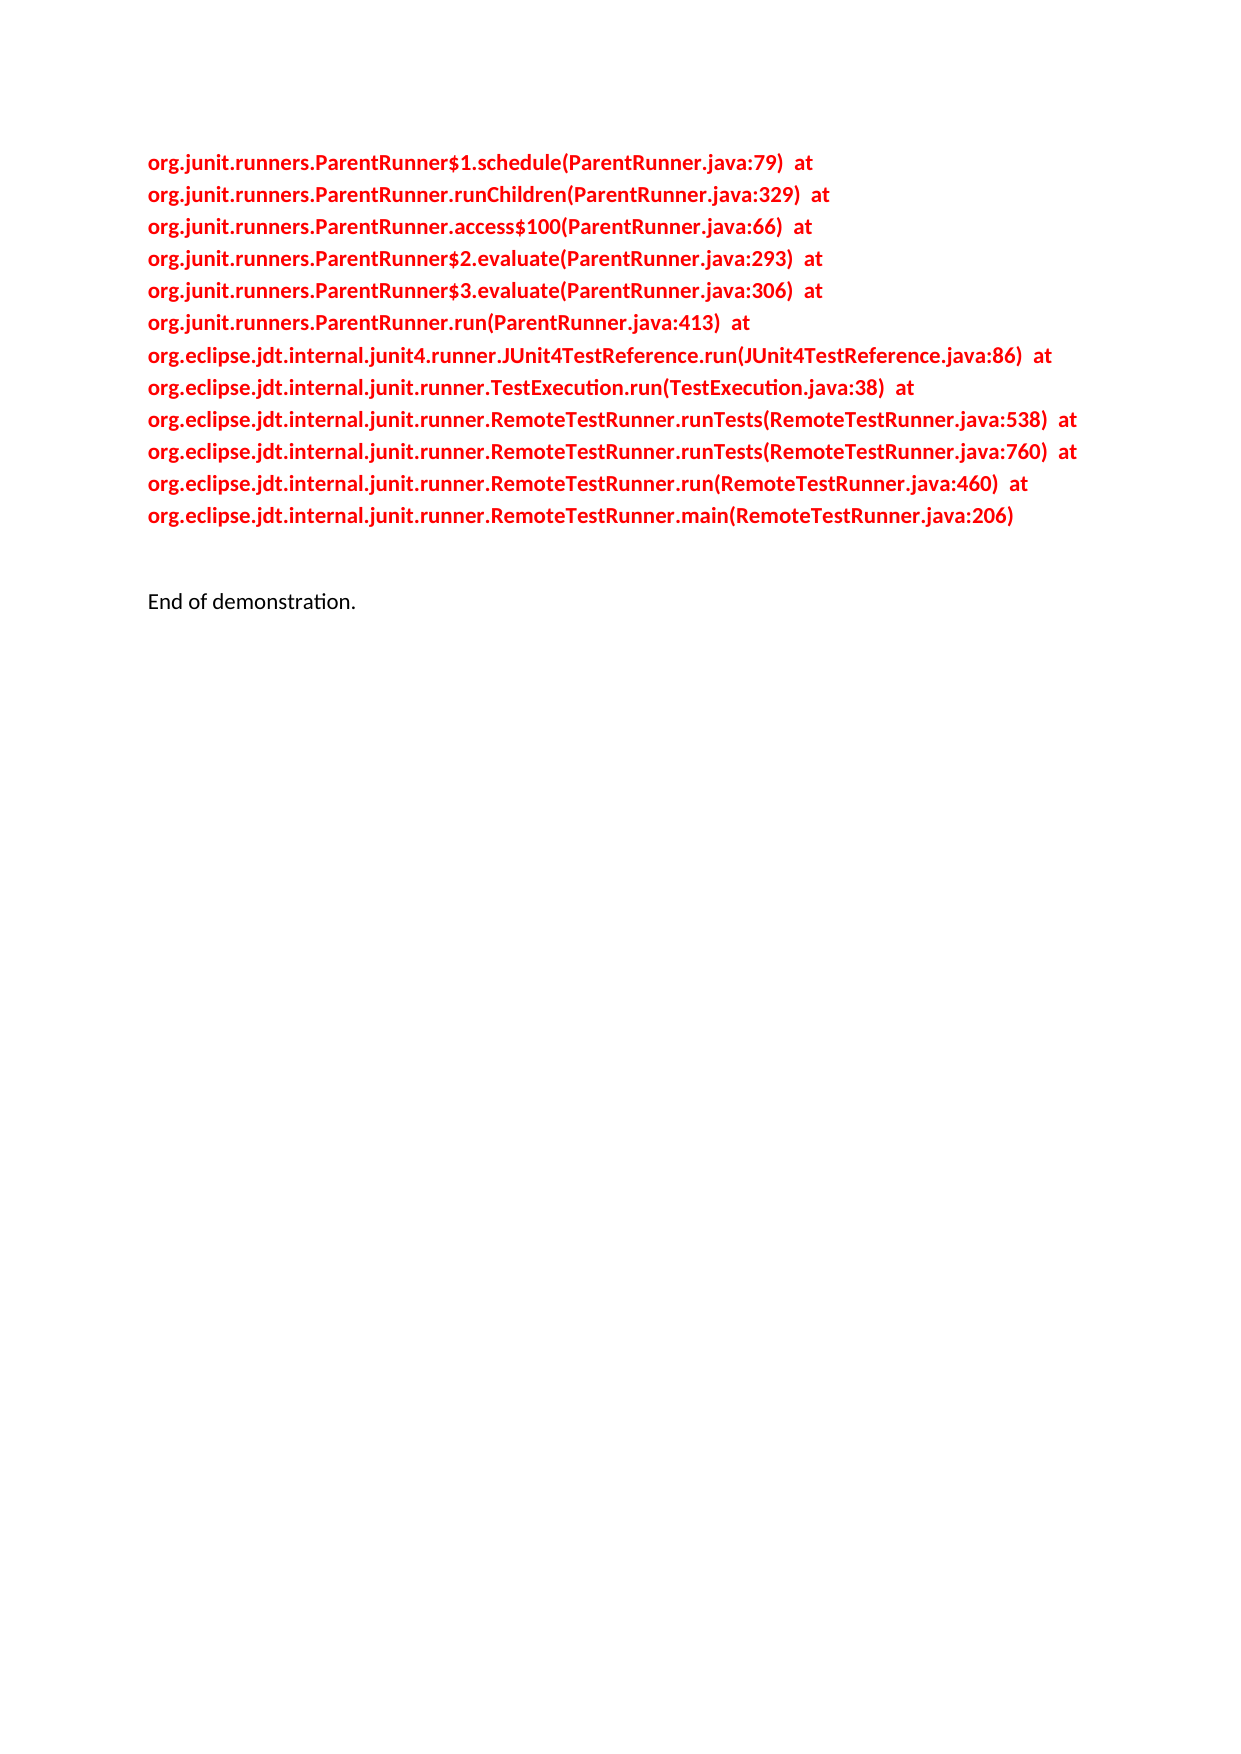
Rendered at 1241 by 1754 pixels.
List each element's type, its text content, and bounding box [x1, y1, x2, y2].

text End of demonstration. [148, 587, 1093, 615]
